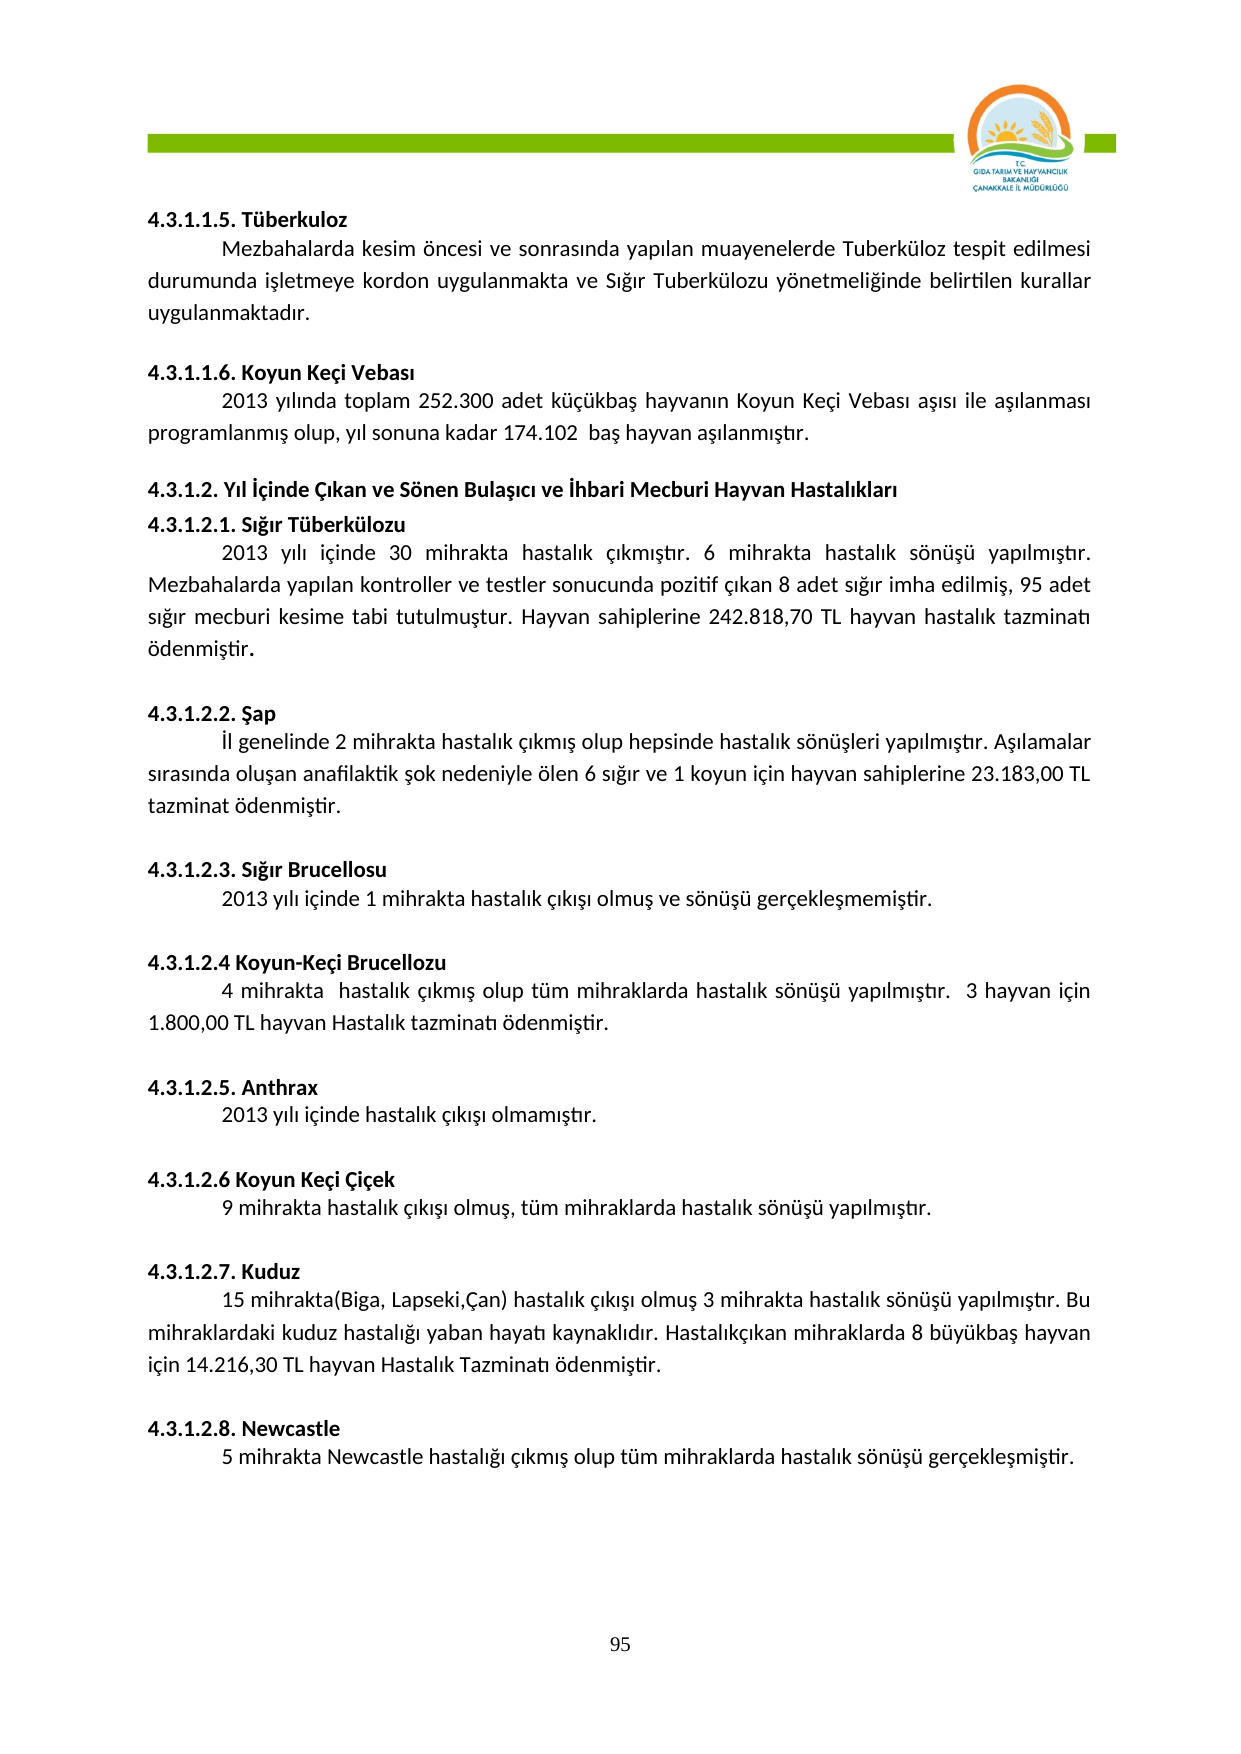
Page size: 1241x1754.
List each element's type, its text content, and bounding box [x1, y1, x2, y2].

subtitle 4.3.1.1.5. Tüberkuloz [148, 206, 1093, 234]
text 9 mihrakta hastalık çıkışı olmuş, tüm mihraklarda hastalık sönüşü yapılmıştır. [148, 1193, 1093, 1221]
text Mezbahalarda kesim öncesi ve sonrasında yapılan muayenelerde Tuberküloz tespit edilmesi durumunda işletmeye kordon uygulanmakta ve Sığır Tuberkülozu yönetmeliğinde belirtilen kurallar uygulanmaktadır. [148, 234, 1093, 326]
text 2013 yılı içinde 1 mihrakta hastalık çıkışı olmuş ve sönüşü gerçekleşmemiştir. [148, 884, 1093, 912]
subtitle 4.3.1.2.4 Koyun-Keçi Brucellozu [148, 948, 1093, 976]
subtitle 4.3.1.2. Yıl İçinde Çıkan ve Sönen Bulaşıcı ve İhbari Mecburi Hayvan Hastalıkları [148, 476, 1093, 504]
text 2013 yılında toplam 252.300 adet küçükbaş hayvanın Koyun Keçi Vebası aşısı ile aşılanması programlanmış olup, yıl sonuna kadar 174.102 baş hayvan aşılanmıştır. [148, 386, 1093, 446]
subtitle 4.3.1.2.1. Sığır Tüberkülozu [148, 510, 1093, 538]
subtitle 4.3.1.2.3. Sığır Brucellosu [148, 856, 1093, 884]
subtitle 4.3.1.2.8. Newcastle [148, 1414, 1093, 1442]
subtitle 4.3.1.1.6. Koyun Keçi Vebası [148, 358, 1093, 386]
subtitle 4.3.1.2.6 Koyun Keçi Çiçek [148, 1165, 1093, 1193]
text 2013 yılı içinde 30 mihrakta hastalık çıkmıştır. 6 mihrakta hastalık sönüşü yapılmıştır. Mezbahalarda yapılan kontroller ve testler sonucunda pozitif çıkan 8 adet sığır imha edilmiş, 95 adet sığır mecburi kesime tabi tutulmuştur. Hayvan sahiplerine 242.818,70 TL hayvan hastalık tazminatı ödenmiştir. [148, 538, 1093, 662]
picture [147, 73, 1117, 206]
text 5 mihrakta Newcastle hastalığı çıkmış olup tüm mihraklarda hastalık sönüşü gerçekleşmiştir. [148, 1442, 1093, 1470]
text 15 mihrakta(Biga, Lapseki,Çan) hastalık çıkışı olmuş 3 mihrakta hastalık sönüşü yapılmıştır. Bu mihraklardaki kuduz hastalığı yaban hayatı kaynaklıdır. Hastalıkçıkan mihraklarda 8 büyükbaş hayvan için 14.216,30 TL hayvan Hastalık Tazminatı ödenmiştir. [148, 1285, 1093, 1378]
subtitle 4.3.1.2.2. Şap [148, 699, 1093, 727]
subtitle 4.3.1.2.7. Kuduz [148, 1257, 1093, 1285]
subtitle 4.3.1.2.5. Anthrax [148, 1073, 1093, 1101]
text 4 mihrakta hastalık çıkmış olup tüm mihraklarda hastalık sönüşü yapılmıştır. 3 hayvan için 1.800,00 TL hayvan Hastalık tazminatı ödenmiştir. [148, 976, 1093, 1036]
text İl genelinde 2 mihrakta hastalık çıkmış olup hepsinde hastalık sönüşleri yapılmıştır. Aşılamalar sırasında oluşan anafilaktik şok nedeniyle ölen 6 sığır ve 1 koyun için hayvan sahiplerine 23.183,00 TL tazminat ödenmiştir. [148, 727, 1093, 819]
text 2013 yılı içinde hastalık çıkışı olmamıştır. [148, 1101, 1093, 1129]
